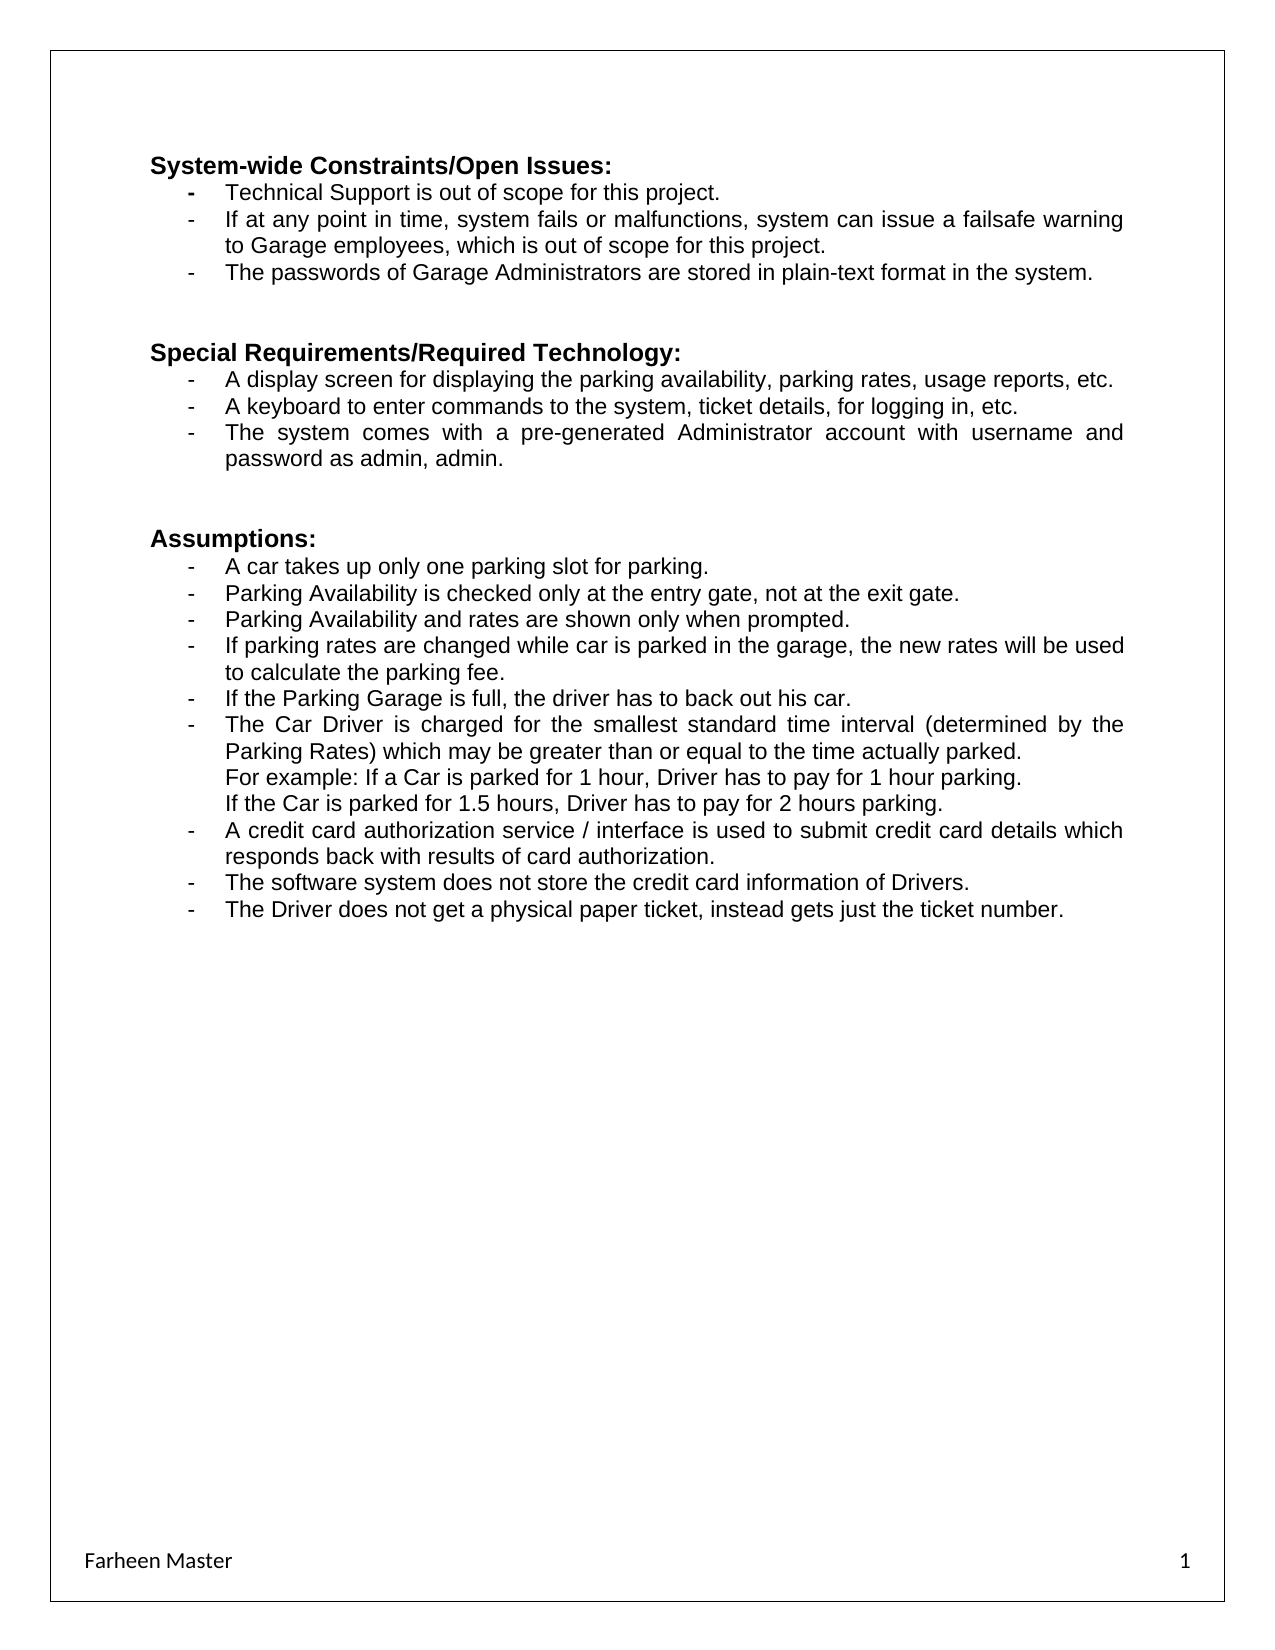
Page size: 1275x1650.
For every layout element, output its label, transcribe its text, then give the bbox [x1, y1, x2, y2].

list A keyboard to enter commands to the system, ticket details, for logging in, etc. [187, 393, 1125, 419]
list The Driver does not get a physical paper ticket, instead gets just the ticket number. [187, 896, 1125, 922]
text System-wide Constraints/Open Issues: [150, 151, 1125, 179]
list A display screen for displaying the parking availability, parking rates, usage reports, etc. [187, 366, 1125, 393]
list Parking Availability and rates are shown only when prompted. [187, 606, 1125, 632]
list Parking Availability is checked only at the entry gate, not at the exit gate. [187, 579, 1125, 606]
text Special Requirements/Required Technology: [150, 337, 1125, 366]
list If the Car is parked for 1.5 hours, Driver has to pay for 2 hours parking. [225, 790, 1125, 817]
list The passwords of Garage Administrators are stored in plain-text format in the system. [187, 258, 1125, 285]
list The Car Driver is charged for the smallest standard time interval (determined by the Parking Rates) which may be greater than or equal to the time actually parked. [187, 711, 1125, 764]
list A car takes up only one parking slot for parking. [187, 553, 1125, 579]
list For example: If a Car is parked for 1 hour, Driver has to pay for 1 hour parking. [225, 764, 1125, 790]
list If the Parking Garage is full, the driver has to back out his car. [187, 685, 1125, 711]
list If parking rates are changed while car is parked in the garage, the new rates will be used to calculate the parking fee. [187, 632, 1125, 685]
list A credit card authorization service / interface is used to submit credit card details which responds back with results of card authorization. [187, 817, 1125, 869]
list The system comes with a pre-generated Administrator account with username and password as admin, admin. [187, 419, 1125, 472]
list Technical Support is out of scope for this project. [187, 179, 1125, 206]
list If at any point in time, system fails or malfunctions, system can issue a failsafe warning to Garage employees, which is out of scope for this project. [187, 206, 1125, 258]
list The software system does not store the credit card information of Drivers. [187, 869, 1125, 896]
text Assumptions: [150, 524, 1125, 553]
